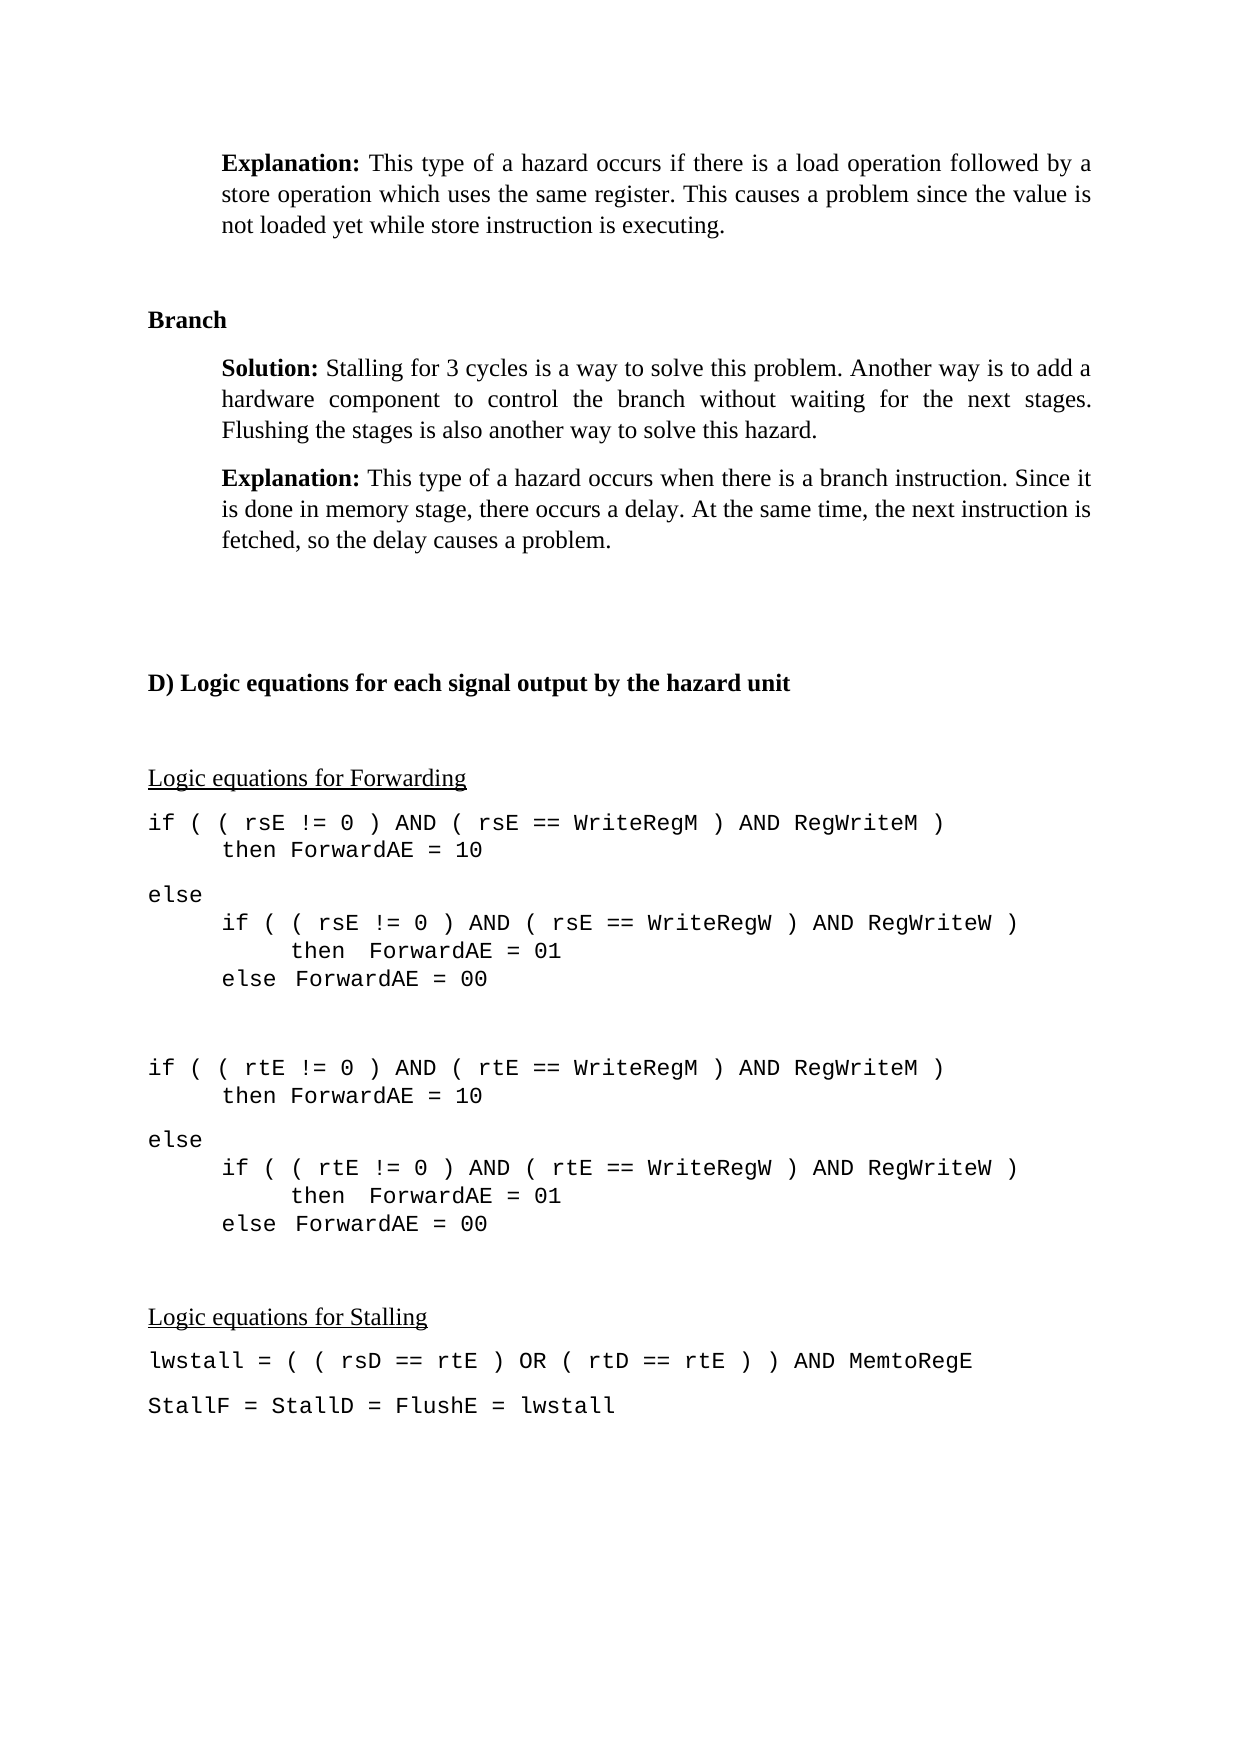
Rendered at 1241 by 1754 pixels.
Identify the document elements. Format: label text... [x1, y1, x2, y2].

text Explanation: This type of a hazard occurs when there is a branch instruction. Since it is done in memory stage, there occurs a delay. At the same time, the next instruction is fetched, so the delay causes a problem. [148, 463, 1093, 553]
text Solution: Stalling for 3 cycles is a way to solve this problem. Another way is to add a hardware component to control the branch without waiting for the next stages. Flushing the stages is also another way to solve this hazard. [221, 353, 1093, 444]
text D) Logic equations for each signal output by the hazard unit [148, 668, 1093, 697]
text Explanation: This type of a hazard occurs if there is a load operation followed by a store operation which uses the same register. This causes a problem since the value is not loaded yet while store instruction is executing. [148, 148, 1093, 238]
text Branch [148, 305, 1093, 334]
text else if ( ( rsE != 0 ) AND ( rsE == WriteRegW ) AND RegWriteW ) then ForwardAE = 01 else ForwardAE = 00 [148, 883, 1093, 993]
text if ( ( rtE != 0 ) AND ( rtE == WriteRegM ) AND RegWriteM ) then ForwardAE = 10 [148, 1056, 1093, 1110]
text Logic equations for Stalling [148, 1302, 1093, 1331]
text else if ( ( rtE != 0 ) AND ( rtE == WriteRegW ) AND RegWriteW ) then ForwardAE = 01 else ForwardAE = 00 [148, 1129, 1093, 1238]
text if ( ( rsE != 0 ) AND ( rsE == WriteRegM ) AND RegWriteM ) then ForwardAE = 10 [148, 811, 1093, 865]
text lwstall = ( ( rsD == rtE ) OR ( rtD == rtE ) ) AND MemtoRegE [148, 1349, 1093, 1375]
text Logic equations for Forwarding [148, 763, 1093, 792]
text StallF = StallD = FlushE = lwstall [148, 1394, 1093, 1420]
